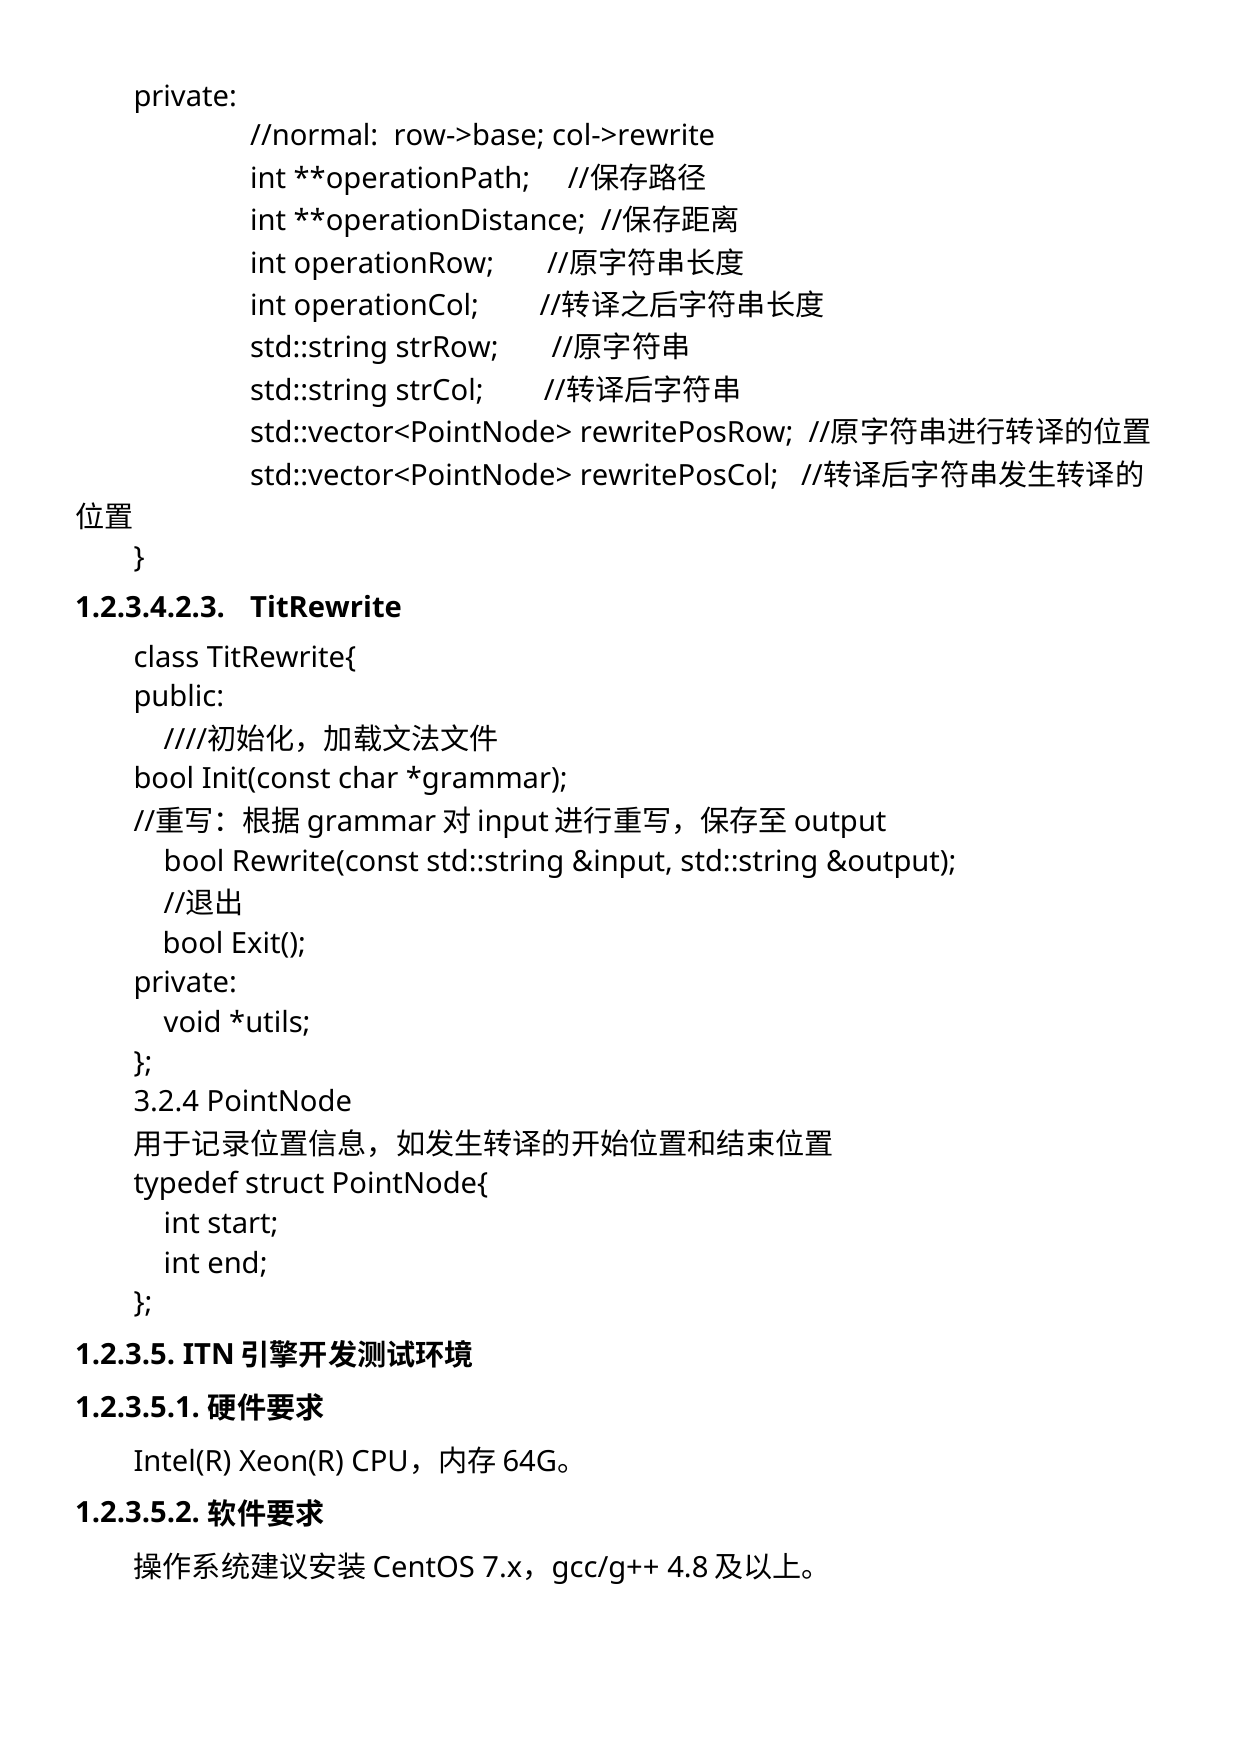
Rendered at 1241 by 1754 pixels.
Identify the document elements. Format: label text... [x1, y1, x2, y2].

text //重写：根据grammar对input进行重写，保存至output [75, 797, 1165, 840]
subtitle 软件要求 [75, 1490, 1165, 1533]
text std::vector<PointNode> rewritePosRow; //原字符串进行转译的位置 [75, 409, 1165, 451]
text class TitRewrite{ [75, 636, 1165, 676]
text int operationRow; //原字符串长度 [75, 239, 1165, 282]
text }; [75, 1282, 1165, 1321]
text }; [75, 1041, 1165, 1081]
text bool Exit(); [75, 922, 1165, 962]
text //退出 [75, 879, 1165, 922]
text std::string strCol; //转译后字符串 [75, 366, 1165, 409]
text 3.2.4 PointNode [75, 1081, 1165, 1120]
text int start; [75, 1202, 1165, 1242]
subtitle TitRewrite [75, 586, 1165, 626]
text } [75, 536, 1165, 576]
subtitle ITN引擎开发测试环境 [75, 1332, 1165, 1374]
text ////初始化，加载文法文件 [75, 715, 1165, 758]
text private: [75, 75, 1165, 115]
text bool Rewrite(const std::string &input, std::string &output); [75, 840, 1165, 879]
text std::string strRow; //原字符串 [75, 324, 1165, 366]
text private: [75, 962, 1165, 1001]
text Intel(R) Xeon(R) CPU，内存64G。 [75, 1437, 1165, 1480]
text int **operationPath; //保存路径 [75, 154, 1165, 197]
subtitle 硬件要求 [75, 1385, 1165, 1427]
text int **operationDistance; //保存距离 [75, 197, 1165, 239]
text bool Init(const char *grammar); [75, 758, 1165, 797]
text int end; [75, 1242, 1165, 1282]
text 用于记录位置信息，如发生转译的开始位置和结束位置 [75, 1120, 1165, 1163]
text std::vector<PointNode> rewritePosCol; //转译后字符串发生转译的位置 [75, 451, 1165, 536]
text 操作系统建议安装CentOS 7.x，gcc/g++ 4.8及以上。 [75, 1543, 1165, 1586]
text typedef struct PointNode{ [75, 1163, 1165, 1202]
text //normal: row->base; col->rewrite [75, 115, 1165, 154]
text public: [75, 676, 1165, 715]
text int operationCol; //转译之后字符串长度 [75, 282, 1165, 324]
text void *utils; [75, 1001, 1165, 1041]
